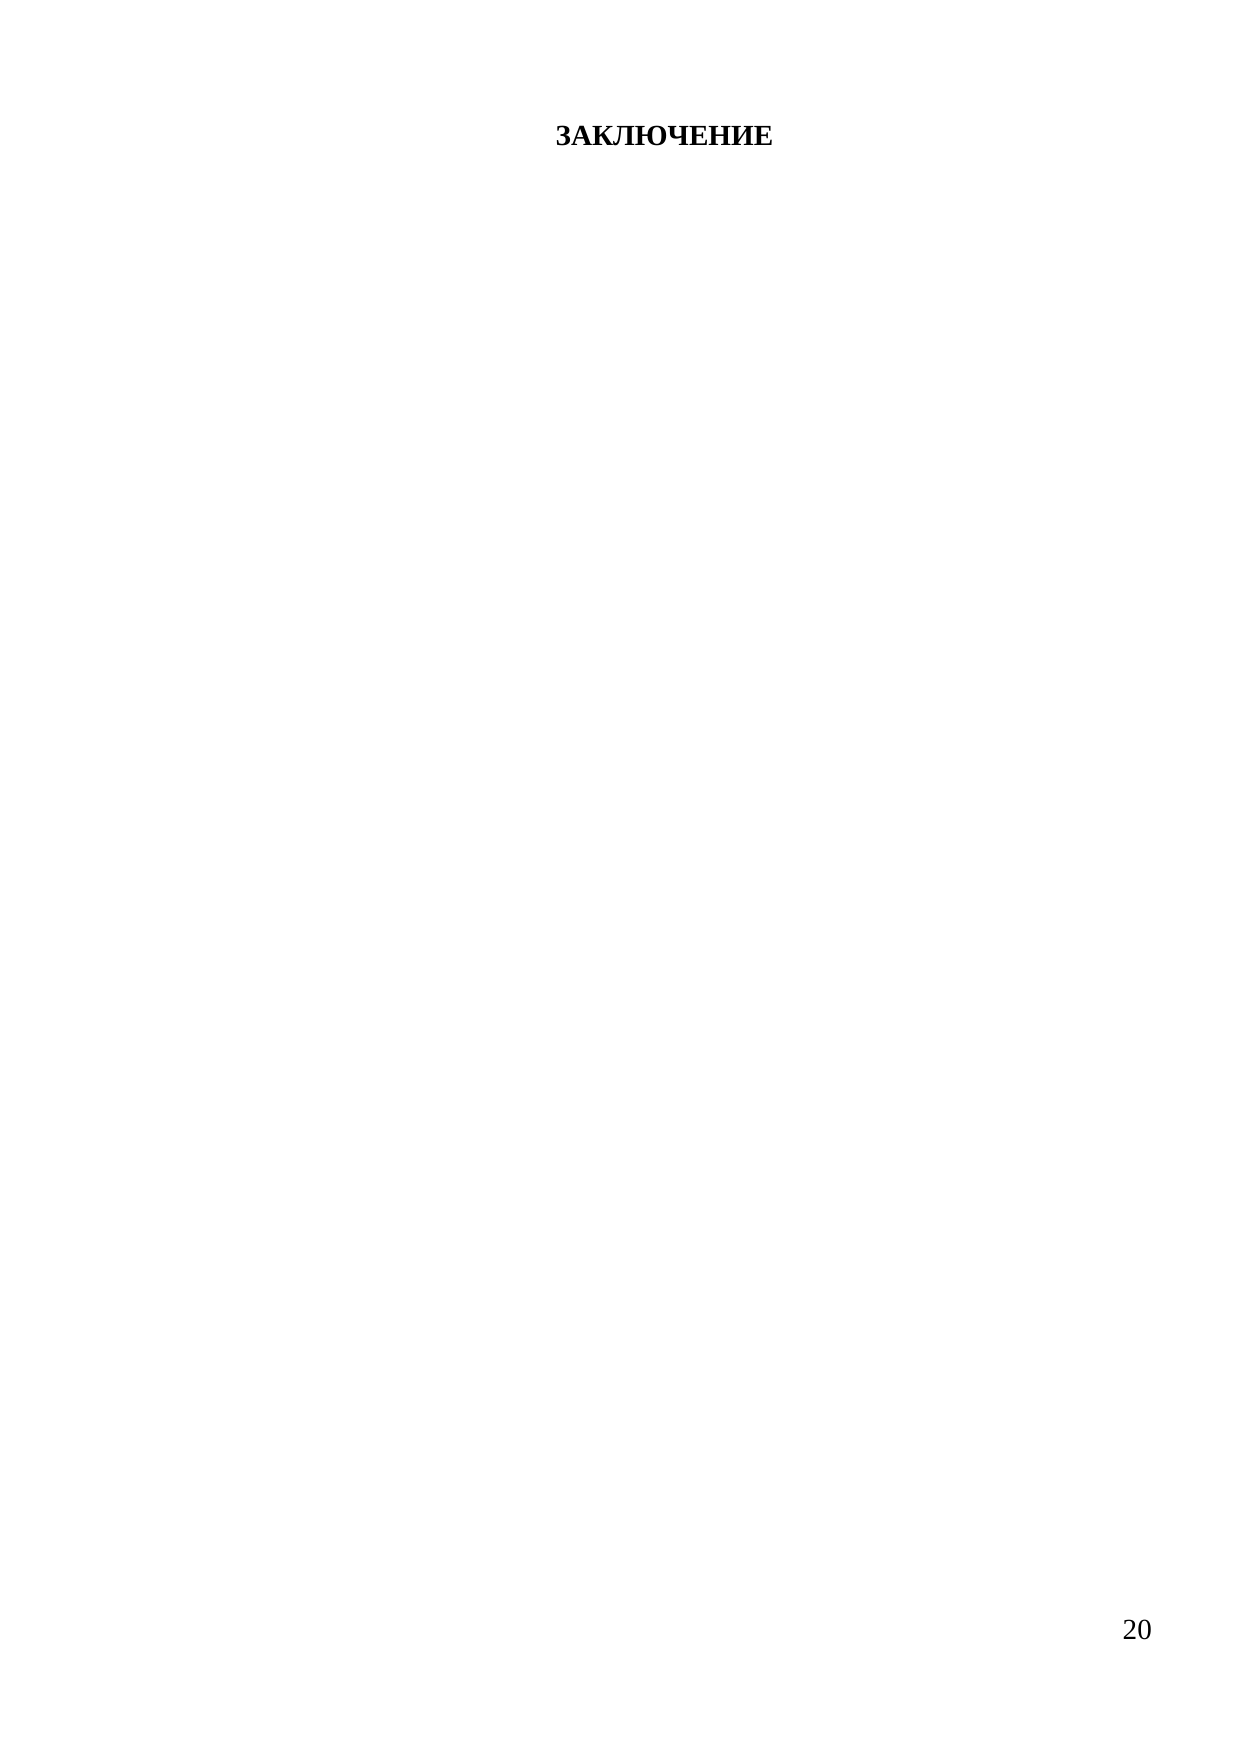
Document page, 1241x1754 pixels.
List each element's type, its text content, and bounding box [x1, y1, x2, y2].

text ЗАКЛЮЧЕНИЕ [177, 118, 1152, 152]
